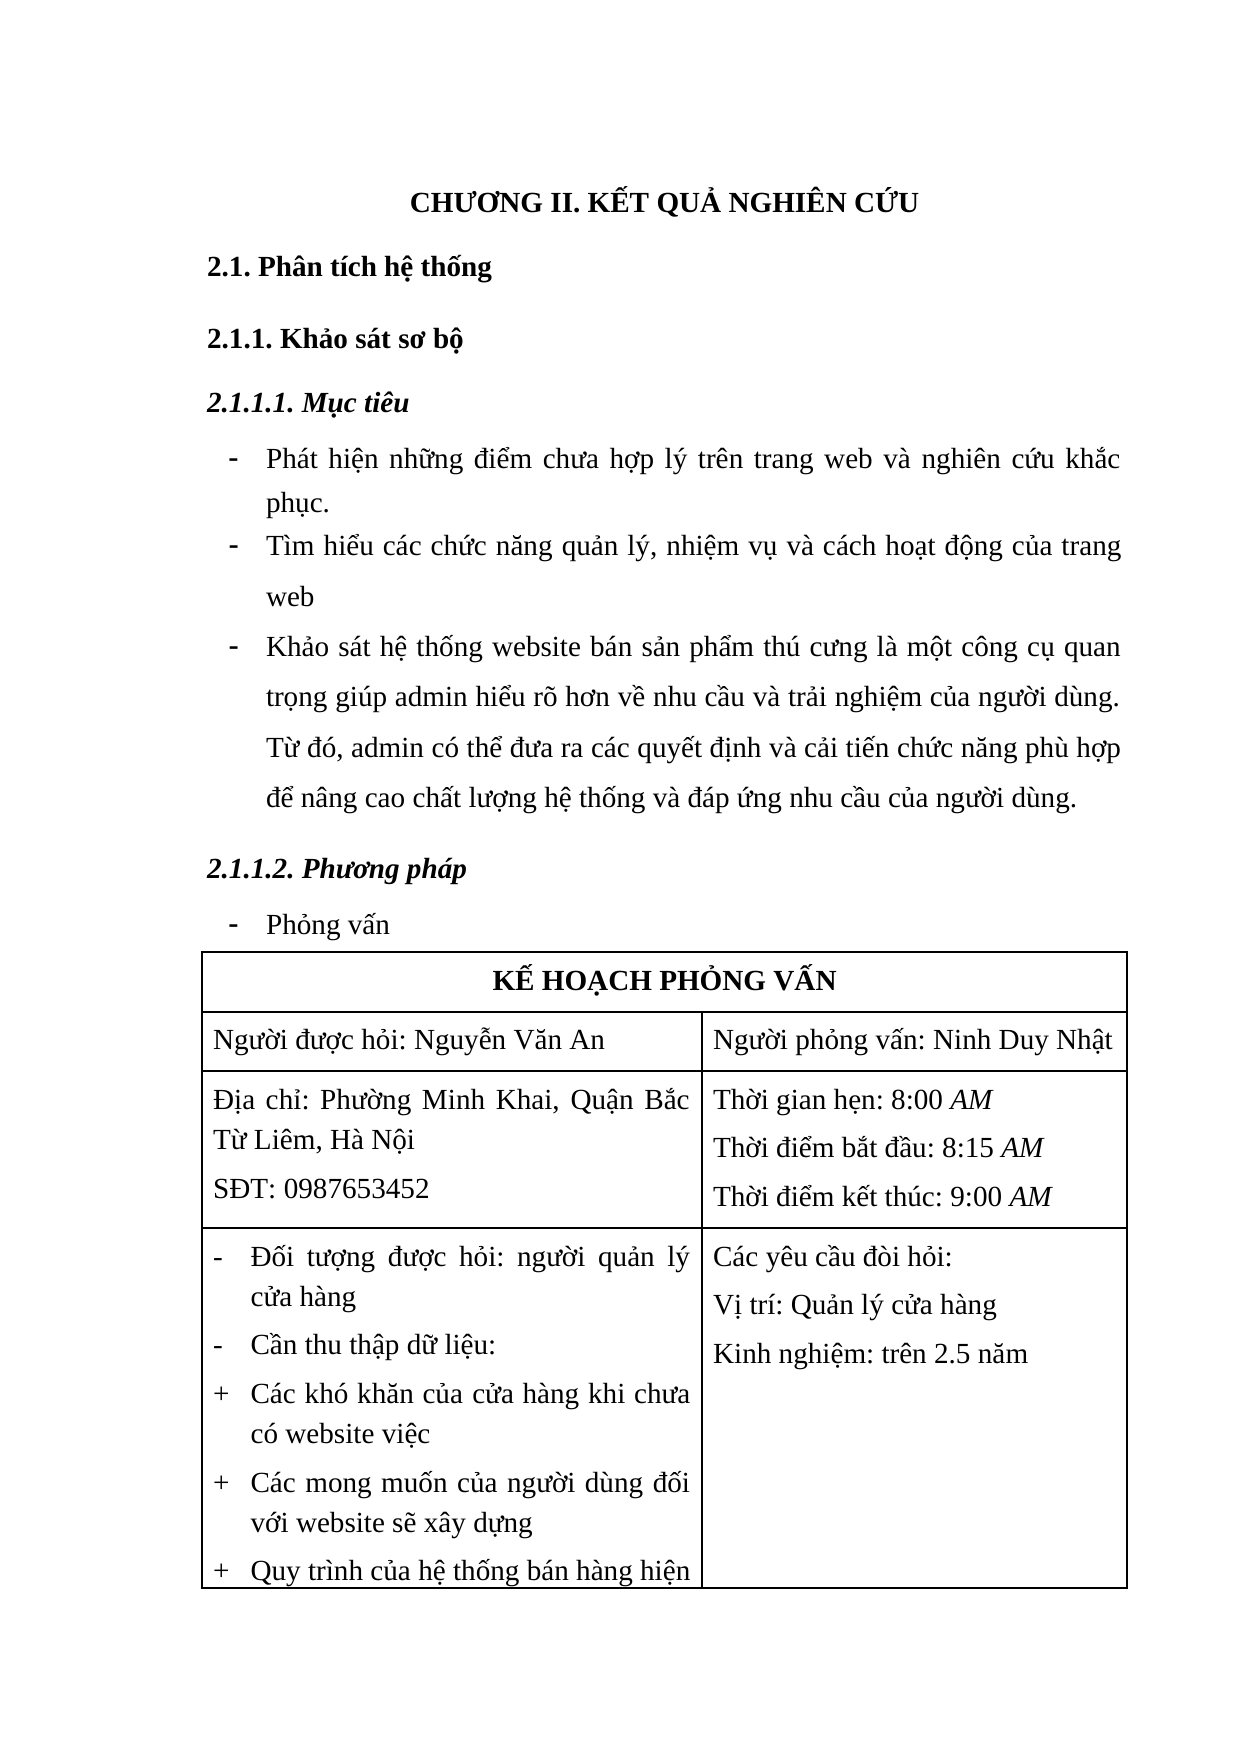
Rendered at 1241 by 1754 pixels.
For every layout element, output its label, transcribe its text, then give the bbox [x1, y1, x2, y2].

table_cell Người được hỏi: Nguyễn Văn An [203, 1013, 701, 1070]
subtitle 2.1.1.1. Mục tiêu [207, 385, 1122, 419]
table_header KẾ HOẠCH PHỎNG VẤN [203, 953, 1126, 1011]
list Phát hiện những điểm chưa hợp lý trên trang web và nghiên cứu khắc phục. [228, 441, 1122, 518]
table_cell Người phỏng vấn: Ninh Duy Nhật [703, 1013, 1126, 1070]
subtitle 2.1.1. Khảo sát sơ bộ [207, 321, 1122, 354]
subtitle 2.1.1.2. Phương pháp [207, 851, 1122, 885]
subtitle CHƯƠNG II. KẾT QUẢ NGHIÊN CỨU [207, 185, 1122, 219]
list Phỏng vấn [228, 907, 1122, 941]
subtitle 2.1. Phân tích hệ thống [207, 249, 1122, 283]
list Khảo sát hệ thống website bán sản phẩm thú cưng là một công cụ quan trọng giúp admin hiểu rõ hơn về nhu cầu và trải nghiệm của người dùng. Từ đó, admin có thể đưa ra các quyết định và cải tiến chức năng phù hợp để nâng cao chất lượng hệ thống và đáp ứng nhu cầu của người dùng. [229, 629, 1122, 814]
table_cell Địa chỉ: Phường Minh Khai, Quận Bắc Từ Liêm, Hà Nội SĐT: 0987653452 [203, 1072, 701, 1227]
table_cell Thời gian hẹn: 8:00 AM Thời điểm bắt đầu: 8:15 AM Thời điểm kết thúc: 9:00 AM [703, 1072, 1126, 1227]
table_cell Các yêu cầu đòi hỏi: Vị trí: Quản lý cửa hàng Kinh nghiệm: trên 2.5 năm [703, 1229, 1126, 1587]
list Tìm hiểu các chức năng quản lý, nhiệm vụ và cách hoạt động của trang web [229, 528, 1122, 612]
